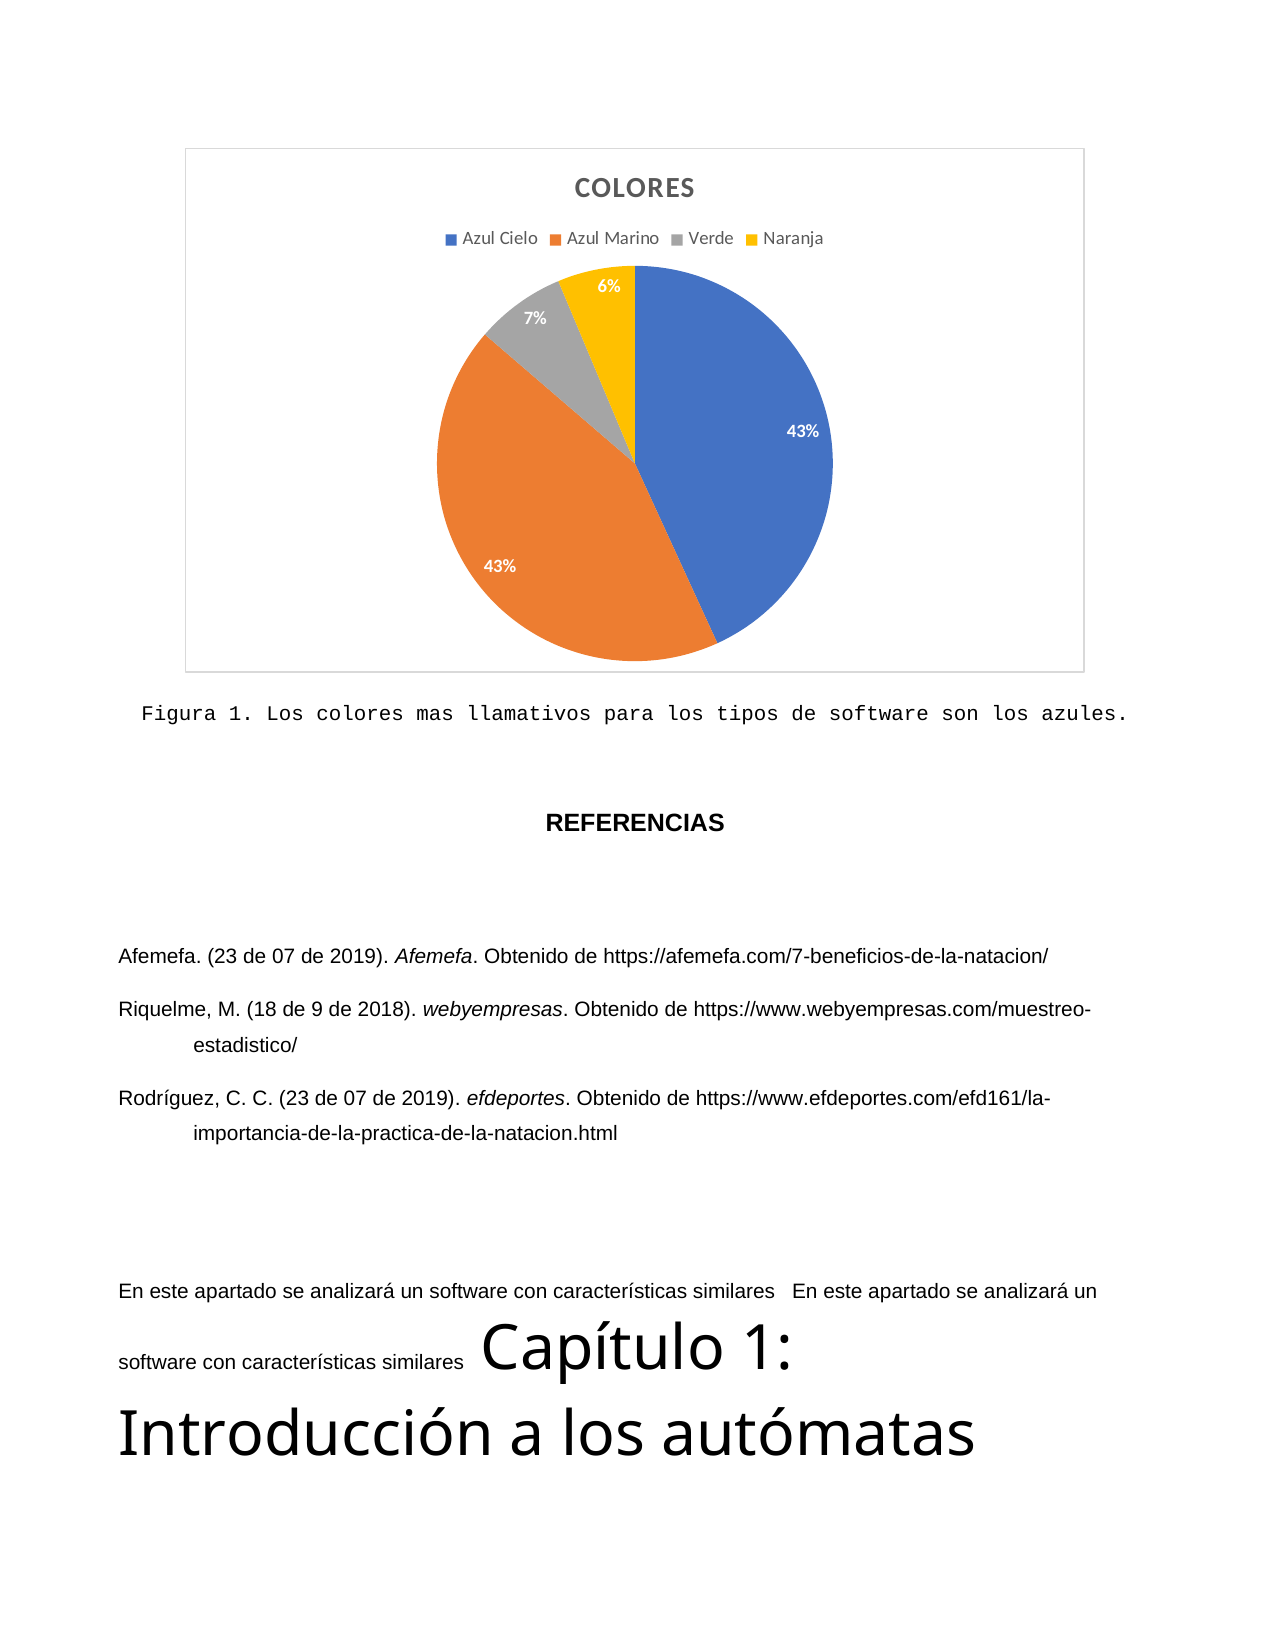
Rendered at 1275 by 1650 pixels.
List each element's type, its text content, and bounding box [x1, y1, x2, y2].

text En este apartado se analizará un software con características similares En este apartado se analizará un software con características similares Capítulo 1: Introducción a los autómatas [118, 1279, 1152, 1473]
text Figura 1. Los colores mas llamativos para los tipos de software son los azules. [118, 703, 1152, 727]
text REFERENCIAS [118, 808, 1152, 837]
